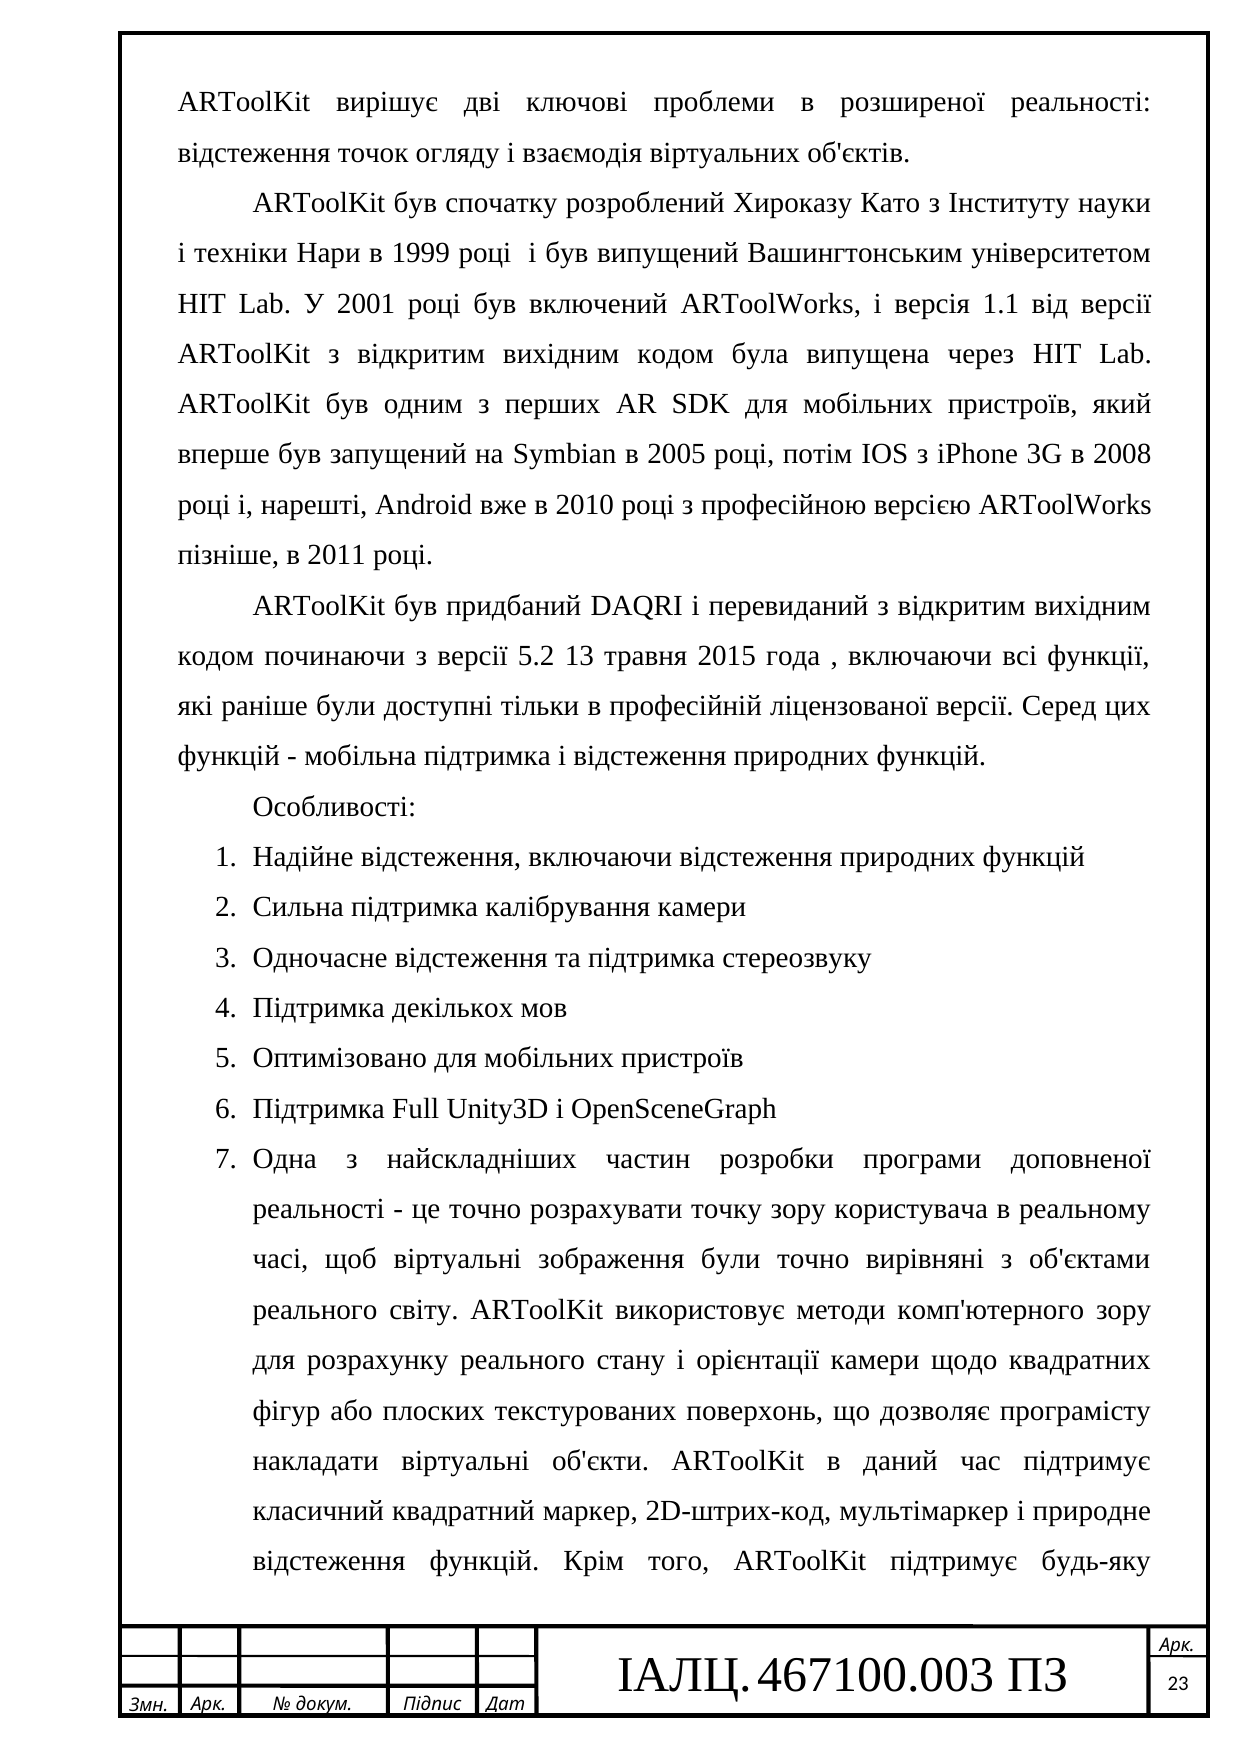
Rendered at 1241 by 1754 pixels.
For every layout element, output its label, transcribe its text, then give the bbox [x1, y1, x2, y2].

list Підтримка декількох мов [215, 990, 1152, 1024]
list Підтримка Full Unity3D і OpenSceneGraph [215, 1091, 1152, 1124]
list Сильна підтримка калібрування камери [215, 889, 1152, 923]
list Надійне відстеження, включаючи відстеження природних функцій [215, 839, 1152, 873]
text ARToolKit був придбаний DAQRI і перевиданий з відкритим вихідним кодом починаючи з версії 5.2 13 травня 2015 года , включаючи всі функції, які раніше були доступні тільки в професійній ліцензованої версії. Серед цих функцій - мобільна підтримка і відстеження природних функцій. [177, 588, 1152, 772]
text ARToolKit був спочатку розроблений Хироказу Като з Інституту науки і техніки Нари в 1999 році і був випущений Вашингтонським університетом HIT Lab. У 2001 році був включений ARToolWorks, і версія 1.1 від версії ARToolKit з відкритим вихідним кодом була випущена через HIT Lab. ARToolKit був одним з перших AR SDK для мобільних пристроїв, який вперше був запущений на Symbian в 2005 році, потім IOS з iPhone 3G в 2008 році і, нарешті, Android вже в 2010 році з професійною версією ARToolWorks пізніше, в 2011 році. [177, 185, 1152, 571]
text Особливості: [177, 789, 1152, 822]
list Оптимізовано для мобільних пристроїв [215, 1040, 1152, 1074]
list Одночасне відстеження та підтримка стереозвуку [215, 940, 1152, 973]
